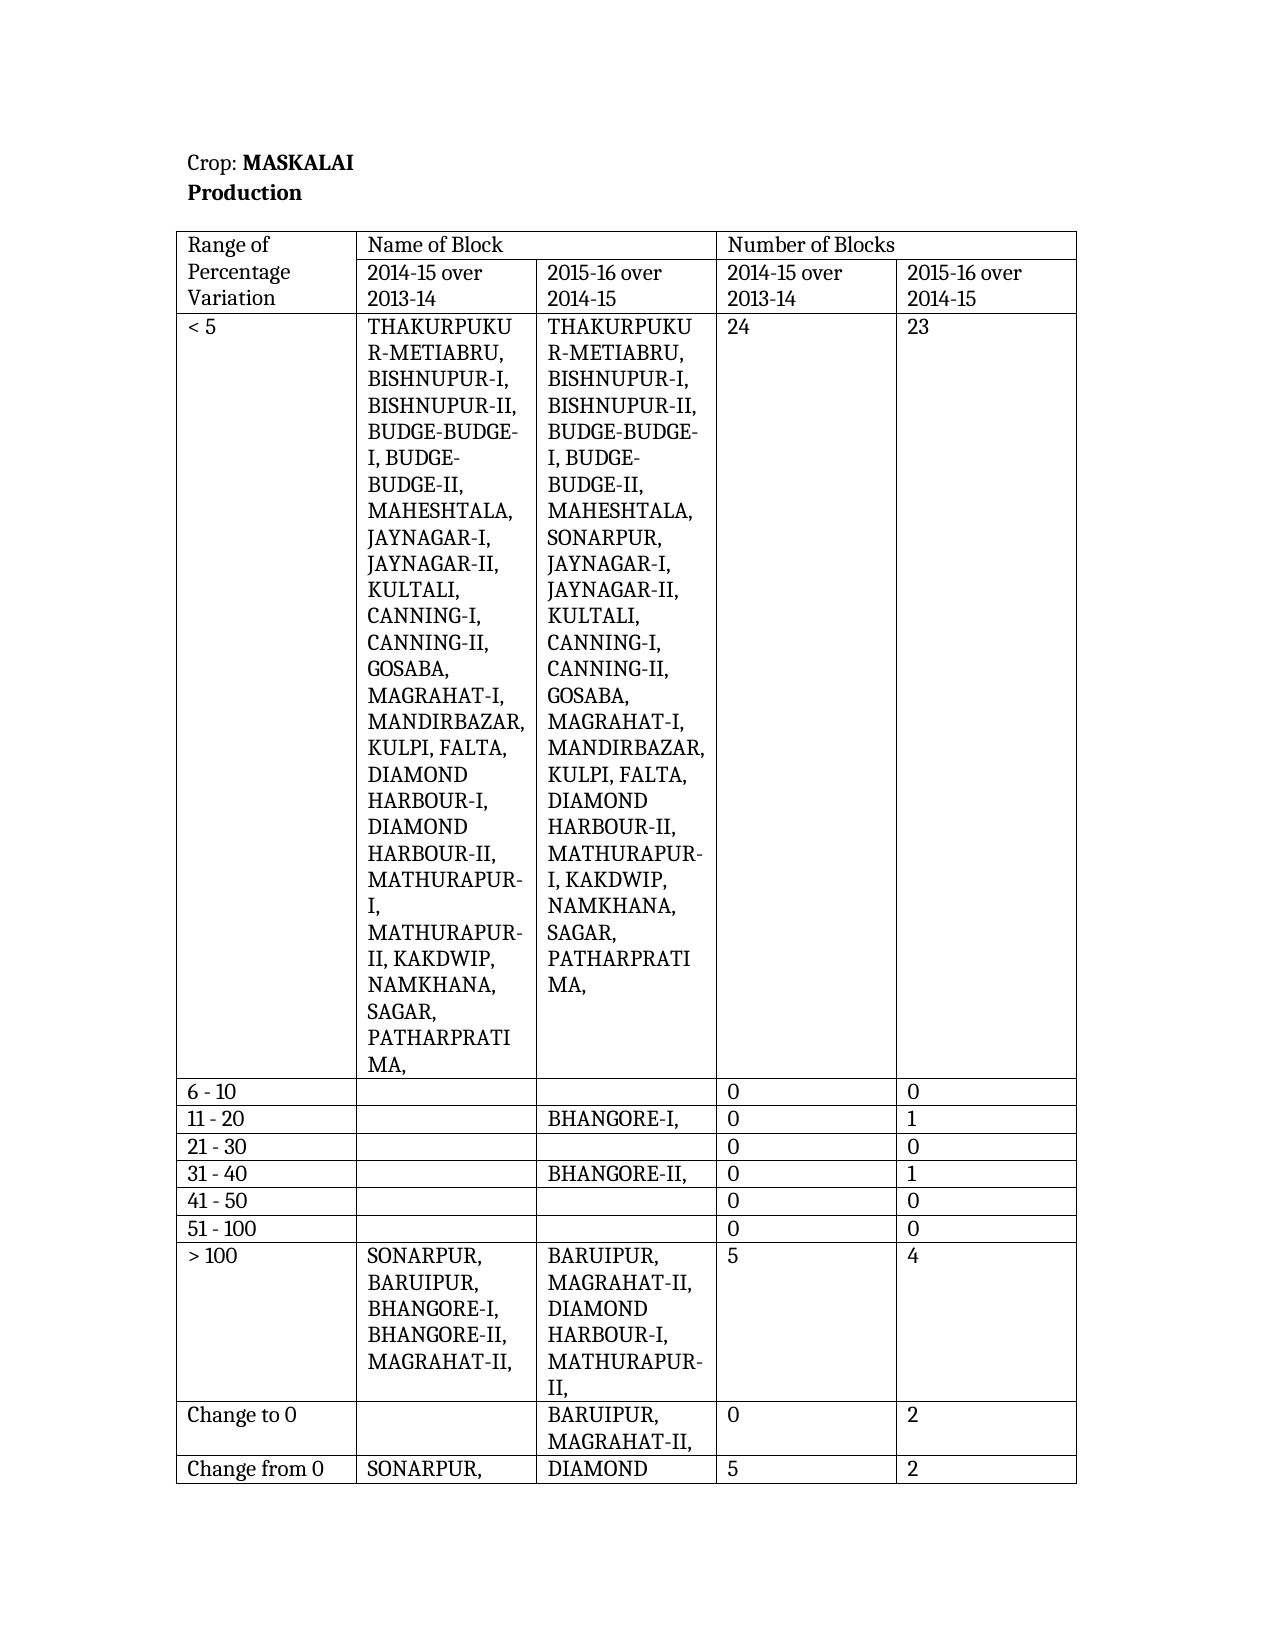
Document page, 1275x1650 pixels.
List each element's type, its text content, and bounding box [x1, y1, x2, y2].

table_cell [357, 1079, 536, 1105]
table_cell 2 [897, 1456, 1076, 1482]
table_cell [357, 1161, 536, 1187]
table_cell Change to 0 [177, 1402, 356, 1455]
table_cell [537, 1216, 716, 1242]
table_cell 0 [897, 1079, 1076, 1105]
table_cell 11 - 20 [177, 1106, 356, 1132]
table_cell 1 [897, 1161, 1076, 1187]
table_cell [357, 1188, 536, 1215]
table_cell 0 [897, 1134, 1076, 1160]
table_cell < 5 [177, 314, 356, 1078]
table_cell 2015-16 over 2014-15 [897, 260, 1076, 312]
table_cell [357, 1134, 536, 1160]
table_cell [357, 1106, 536, 1132]
table_cell BARUIPUR, MAGRAHAT-II, DIAMOND HARBOUR-I, MATHURAPUR-II, [537, 1243, 716, 1401]
table_cell BHANGORE-II, [537, 1161, 716, 1187]
table_cell THAKURPUKUR-METIABRU, BISHNUPUR-I, BISHNUPUR-II, BUDGE-BUDGE-I, BUDGE-BUDGE-II, MAHESHTALA, JAYNAGAR-I, JAYNAGAR-II, KULTALI, CANNING-I, CANNING-II, GOSABA, MAGRAHAT-I, MANDIRBAZAR, KULPI, FALTA, DIAMOND HARBOUR-I, DIAMOND HARBOUR-II, MATHURAPUR-I, MATHURAPUR-II, KAKDWIP, NAMKHANA, SAGAR, PATHARPRATIMA, [357, 314, 536, 1078]
table_cell 0 [717, 1079, 896, 1105]
table_cell 0 [717, 1402, 896, 1455]
table_cell THAKURPUKUR-METIABRU, BISHNUPUR-I, BISHNUPUR-II, BUDGE-BUDGE-I, BUDGE-BUDGE-II, MAHESHTALA, SONARPUR, JAYNAGAR-I, JAYNAGAR-II, KULTALI, CANNING-I, CANNING-II, GOSABA, MAGRAHAT-I, MANDIRBAZAR, KULPI, FALTA, DIAMOND HARBOUR-II, MATHURAPUR-I, KAKDWIP, NAMKHANA, SAGAR, PATHARPRATIMA, [537, 314, 716, 1078]
table_cell 0 [717, 1161, 896, 1187]
table_cell 21 - 30 [177, 1134, 356, 1160]
table_cell [357, 1216, 536, 1242]
table_cell 2015-16 over 2014-15 [537, 260, 716, 312]
table_cell 0 [897, 1188, 1076, 1215]
table_cell 0 [717, 1134, 896, 1160]
table_cell > 100 [177, 1243, 356, 1401]
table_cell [357, 1243, 536, 1401]
table_cell [357, 1402, 536, 1455]
table_cell 41 - 50 [177, 1188, 356, 1215]
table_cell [537, 1456, 716, 1482]
table_cell [537, 1134, 716, 1160]
table_cell 0 [717, 1216, 896, 1242]
table_cell 4 [897, 1243, 1076, 1401]
table_cell 2014-15 over 2013-14 [357, 260, 536, 312]
table_cell 23 [897, 314, 1076, 1078]
table_cell 0 [897, 1216, 1076, 1242]
table_cell 5 [717, 1456, 896, 1482]
table_cell 31 - 40 [177, 1161, 356, 1187]
table_cell 24 [717, 314, 896, 1078]
table_cell [537, 1188, 716, 1215]
table_cell 0 [717, 1106, 896, 1132]
table_cell [537, 1079, 716, 1105]
table_header Name of Block [357, 232, 716, 259]
table_cell 51 - 100 [177, 1216, 356, 1242]
table_header Range of Percentage Variation [177, 232, 356, 312]
table_cell BHANGORE-I, [537, 1106, 716, 1132]
table_cell 2014-15 over 2013-14 [717, 260, 896, 312]
table_cell 5 [717, 1243, 896, 1401]
text Crop: MASKALAI Production [187, 150, 1087, 207]
table_cell Change from 0 [177, 1456, 356, 1482]
table_cell 0 [717, 1188, 896, 1215]
table_cell 6 - 10 [177, 1079, 356, 1105]
table_header Number of Blocks [717, 232, 1076, 259]
table_cell 1 [897, 1106, 1076, 1132]
table_cell 2 [897, 1402, 1076, 1455]
table_cell BARUIPUR, MAGRAHAT-II, [537, 1402, 716, 1455]
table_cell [357, 1456, 536, 1482]
